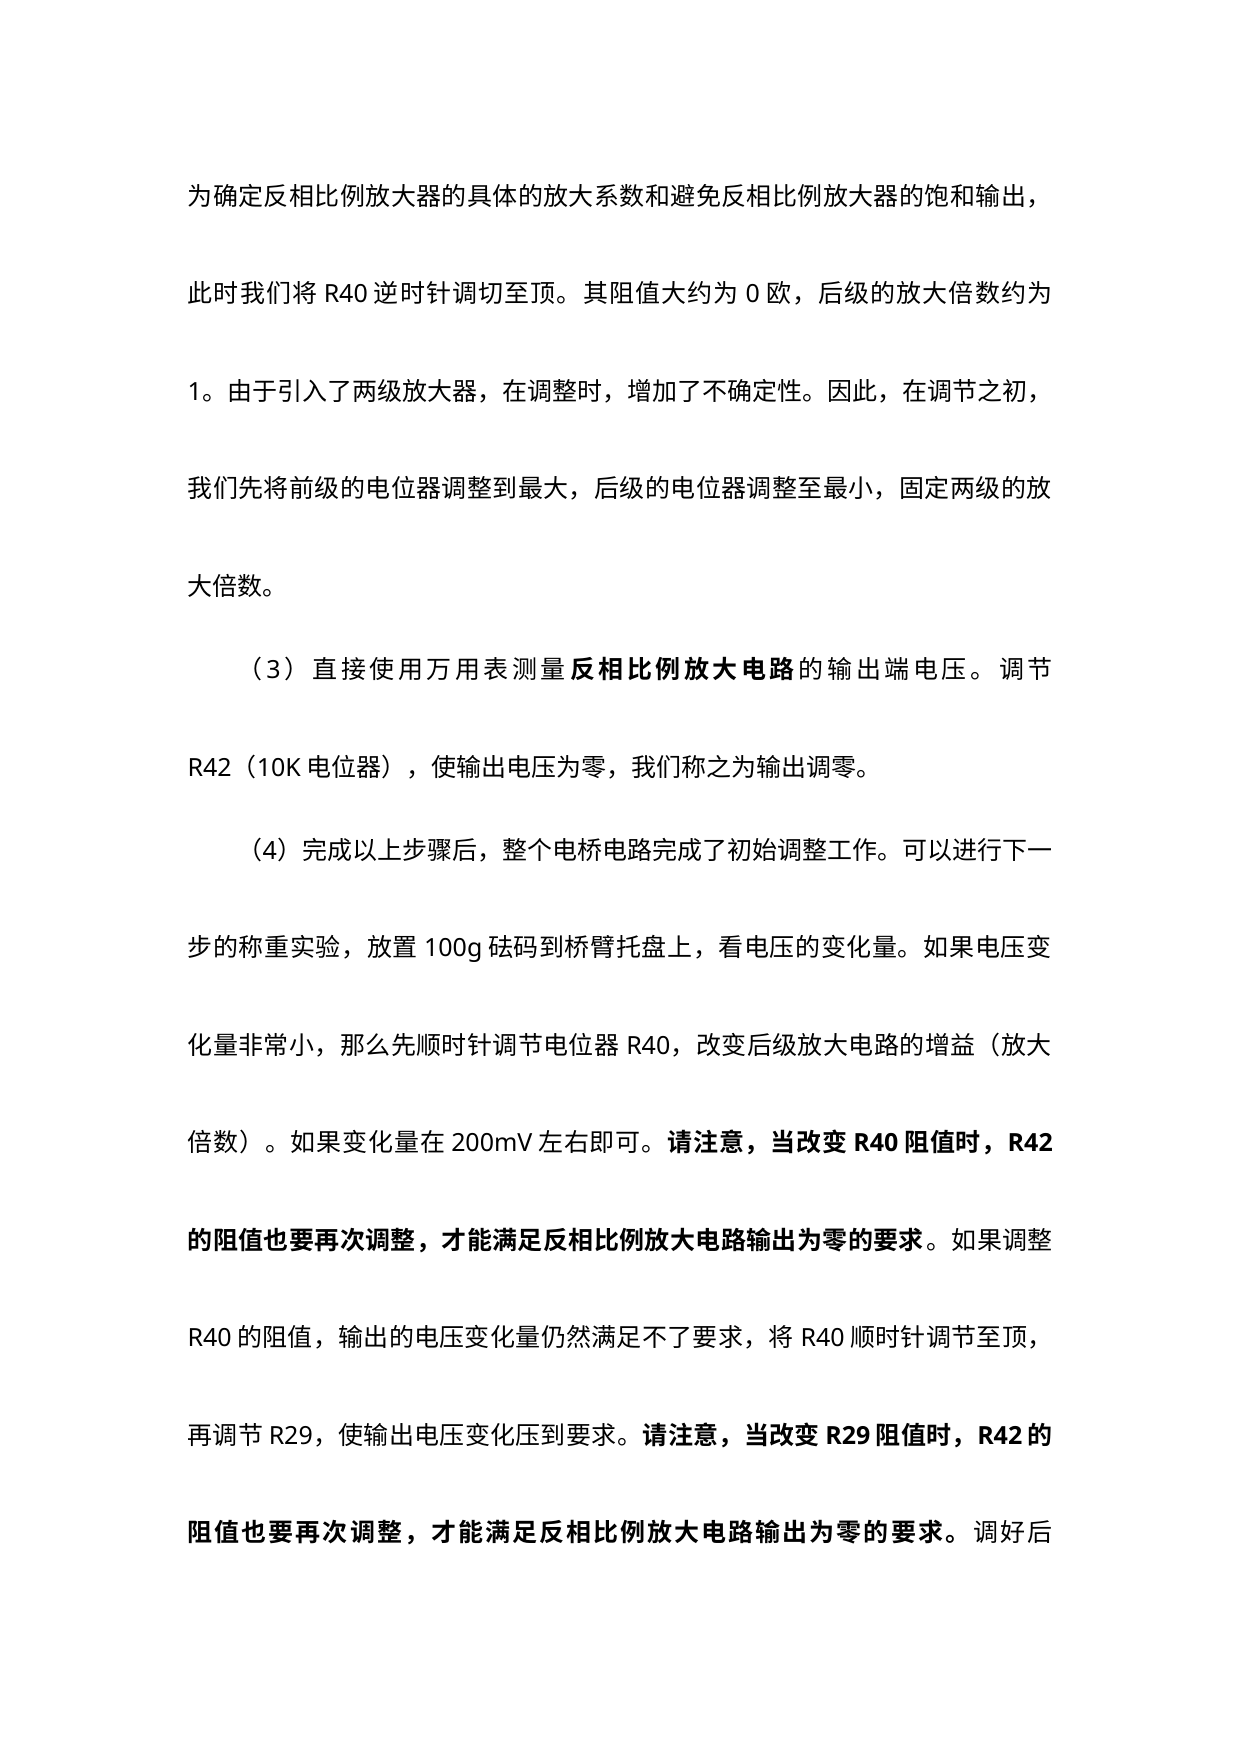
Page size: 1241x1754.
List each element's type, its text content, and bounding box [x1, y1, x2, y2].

text （3）直接使用万用表测量反相比例放大电路的输出端电压。调节R42（10K电位器），使输出电压为零，我们称之为输出调零。 [187, 635, 1053, 798]
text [187, 816, 1053, 1563]
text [187, 162, 1053, 617]
